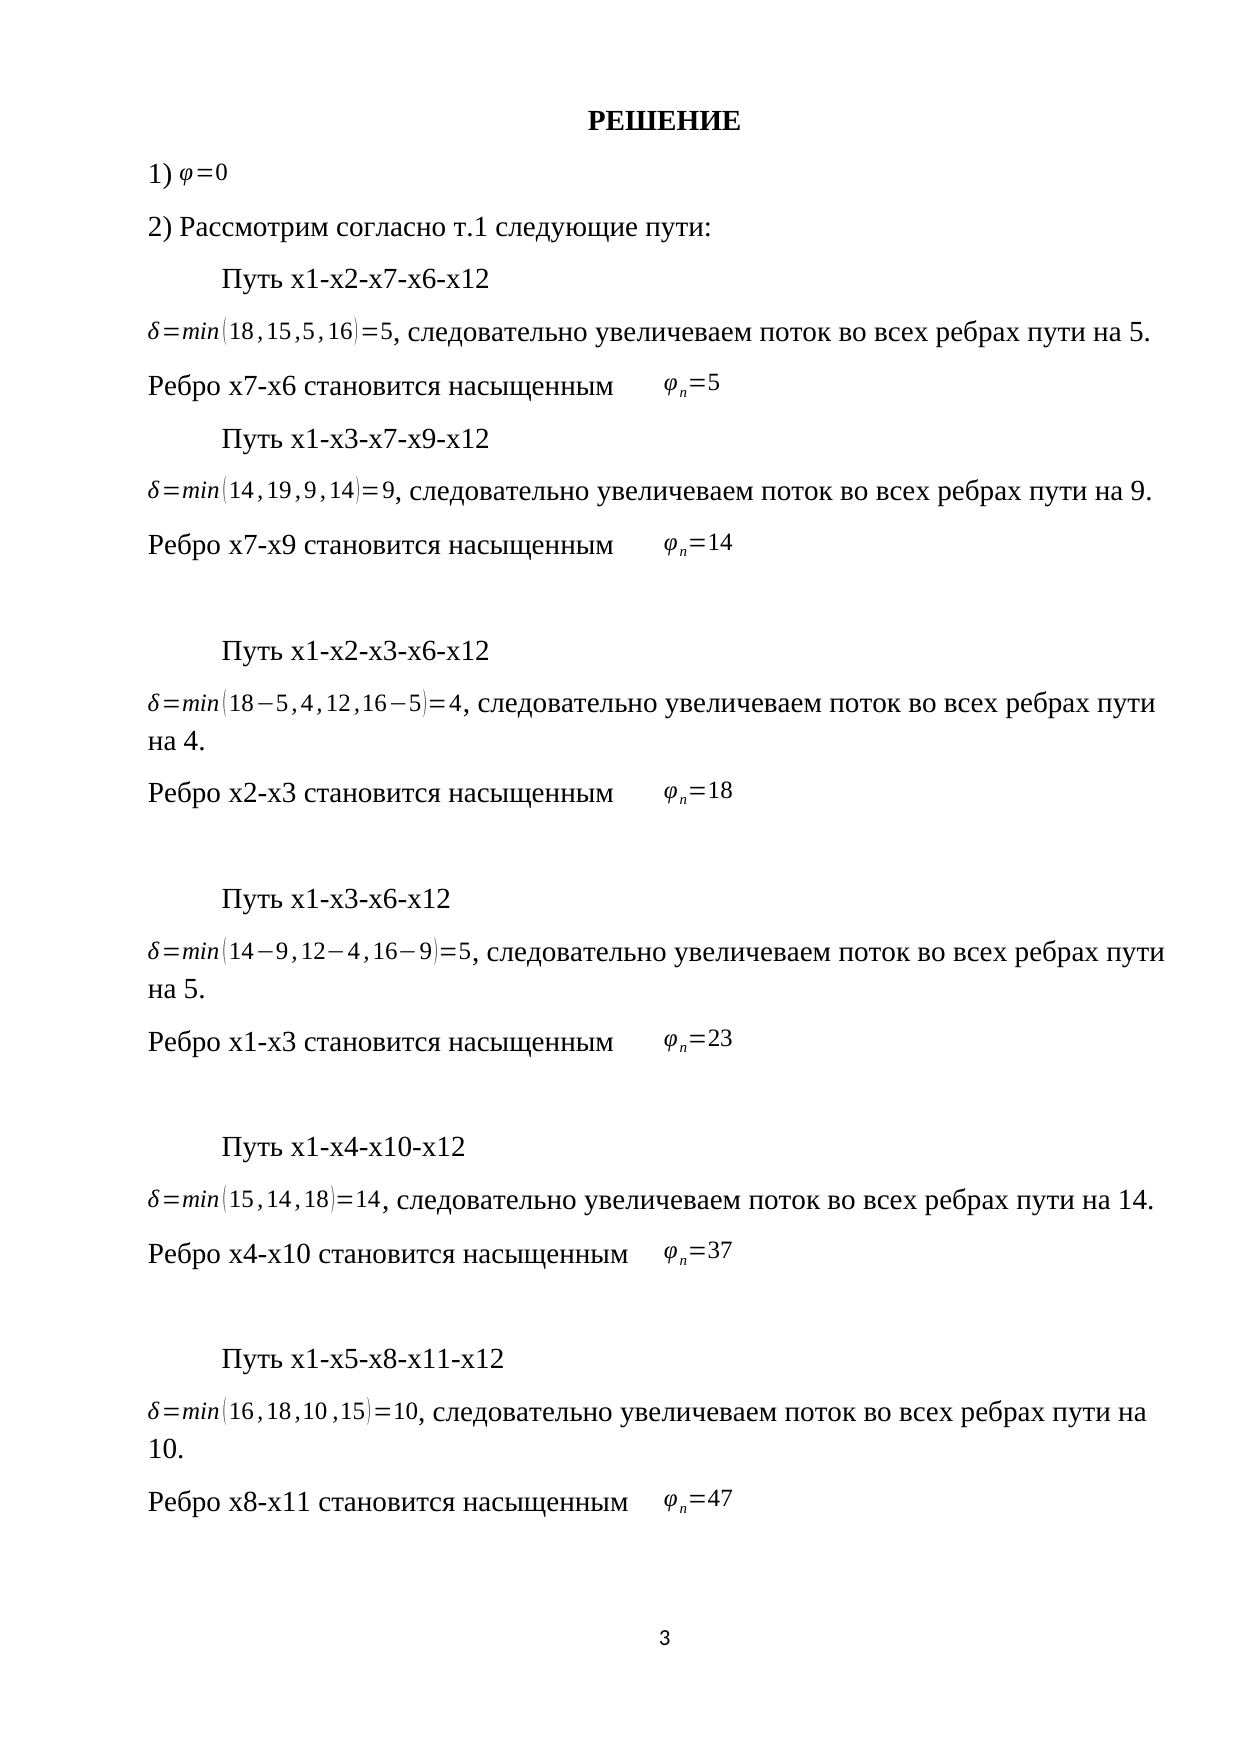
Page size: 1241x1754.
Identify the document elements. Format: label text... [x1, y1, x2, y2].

text Путь x1-x3-x7-x9-x12 [148, 421, 1181, 454]
text Ребро x7-x9 становится насыщенным [148, 527, 1181, 561]
text Ребро x4-x10 становится насыщенным [148, 1236, 1181, 1269]
text , следовательно увеличеваем поток во всех ребрах пути на 9. [148, 473, 1181, 508]
text Ребро x2-x3 становится насыщенным [148, 775, 1181, 809]
text , следовательно увеличеваем поток во всех ребрах пути на 14. [148, 1182, 1181, 1216]
text Путь x1-x4-x10-x12 [148, 1129, 1181, 1163]
text 2) Рассмотрим согласно т.1 следующие пути: [148, 209, 1181, 242]
text Путь x1-x3-x6-x12 [148, 881, 1181, 914]
text , следовательно увеличеваем поток во всех ребрах пути на 4. [148, 686, 1181, 756]
text Ребро x8-x11 становится насыщенным [148, 1484, 1181, 1517]
text , следовательно увеличеваем поток во всех ребрах пути на 10. [148, 1394, 1181, 1465]
text Ребро x7-x6 становится насыщенным [148, 368, 1181, 401]
text 1) [148, 156, 1181, 189]
text РЕШЕНИЕ [148, 103, 1181, 137]
text Путь x1-x5-x8-x11-x12 [148, 1341, 1181, 1375]
text , следовательно увеличеваем поток во всех ребрах пути на 5. [148, 314, 1181, 349]
text Путь x1-x2-x3-x6-x12 [148, 633, 1181, 666]
text Ребро x1-x3 становится насыщенным [148, 1024, 1181, 1057]
text , следовательно увеличеваем поток во всех ребрах пути на 5. [148, 934, 1181, 1004]
text Путь x1-x2-x7-x6-x12 [148, 261, 1181, 295]
